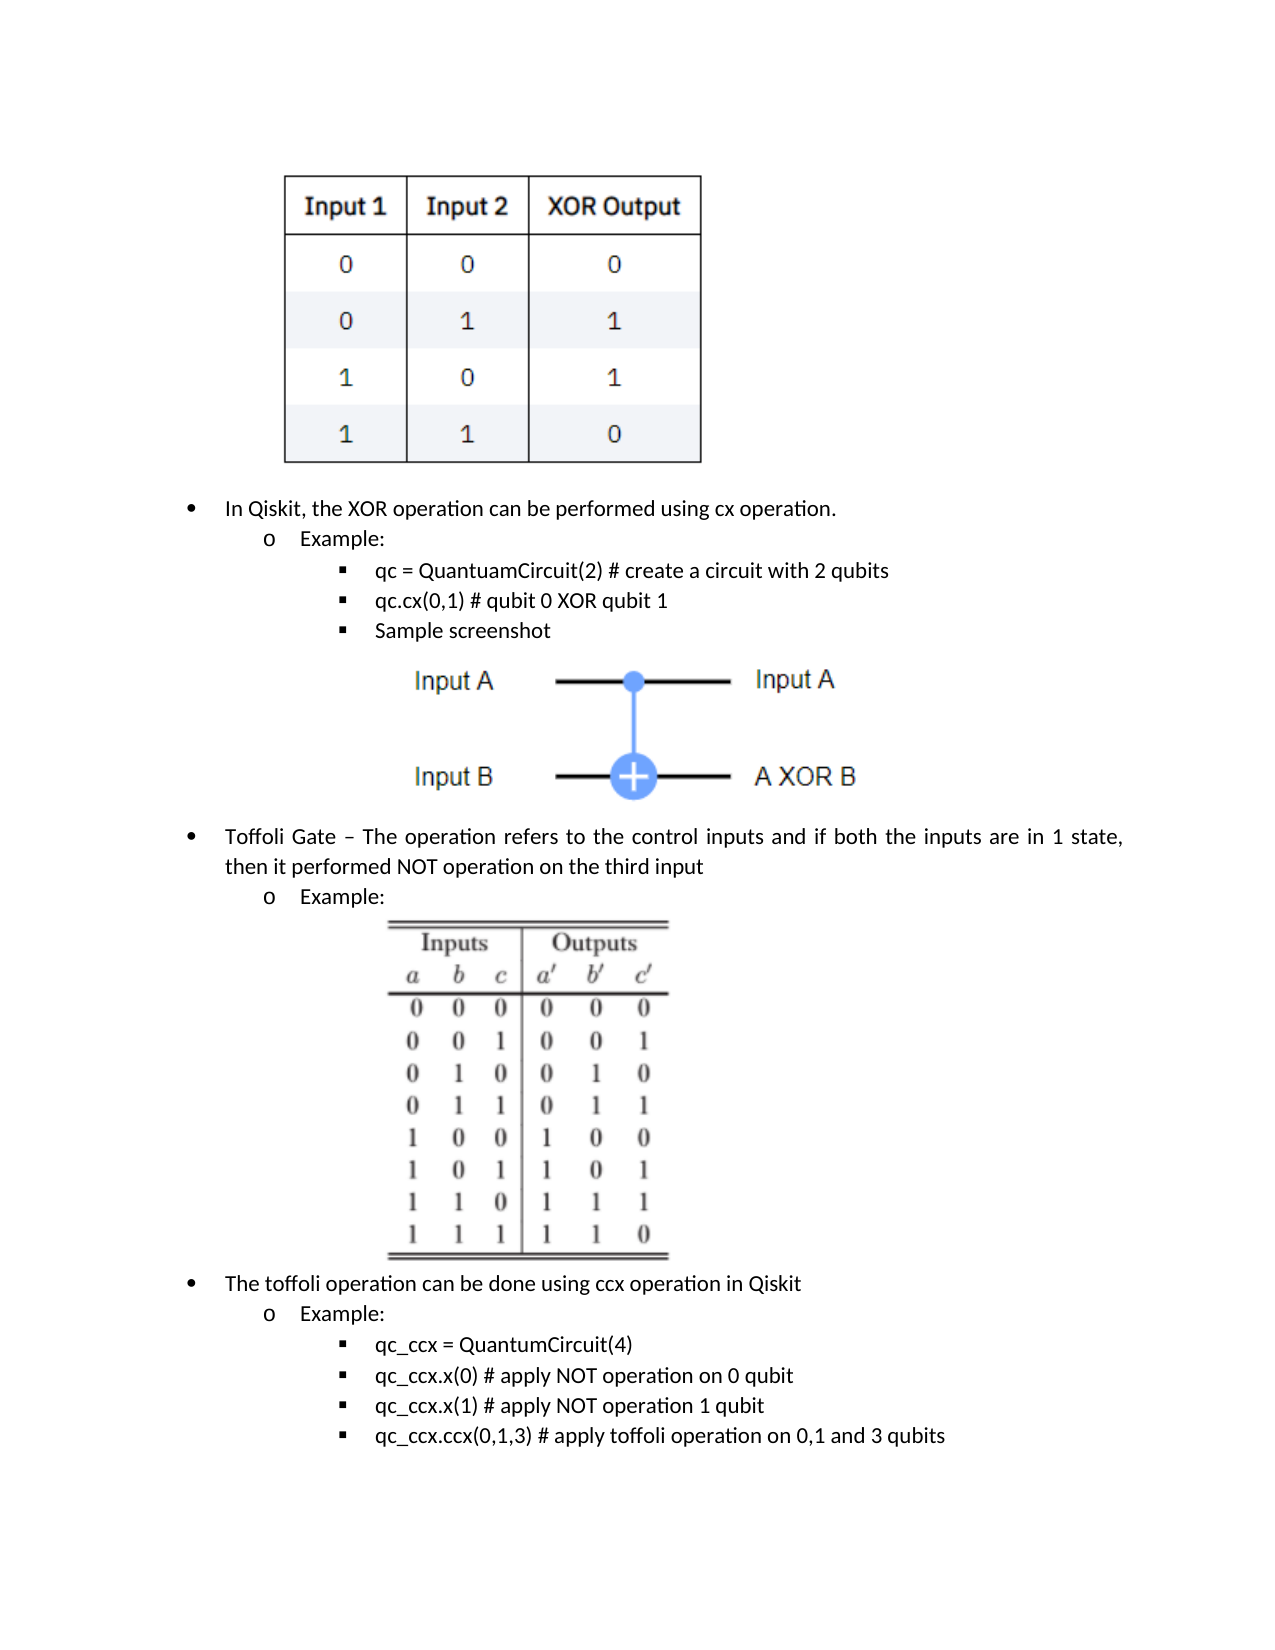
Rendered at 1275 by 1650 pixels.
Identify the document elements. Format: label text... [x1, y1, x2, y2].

list Example: [262, 524, 1125, 554]
list The toffoli operation can be done using ccx operation in Qiskit [187, 1269, 1125, 1297]
list qc_ccx.x(1) # apply NOT operation 1 qubit [337, 1391, 1125, 1419]
list Example: [262, 1299, 1125, 1328]
list qc.cx(0,1) # qubit 0 XOR qubit 1 [337, 586, 1125, 614]
list qc_ccx.x(0) # apply NOT operation on 0 qubit [337, 1361, 1125, 1389]
list qc_ccx = QuantumCircuit(4) [337, 1331, 1125, 1359]
list In Qiskit, the XOR operation can be performed using cx operation. [187, 494, 1125, 522]
list qc = QuantuamCircuit(2) # create a circuit with 2 qubits [337, 556, 1125, 584]
list Sample screenshot [337, 616, 1125, 644]
list Example: [262, 882, 1125, 911]
picture [375, 646, 874, 820]
picture [225, 150, 816, 493]
list qc_ccx.ccx(0,1,3) # apply toffoli operation on 0,1 and 3 qubits [337, 1421, 1125, 1449]
list Toffoli Gate – The operation refers to the control inputs and if both the inputs are in 1 state, then it performed NOT operation on the third input [187, 822, 1125, 880]
picture [375, 913, 688, 1267]
